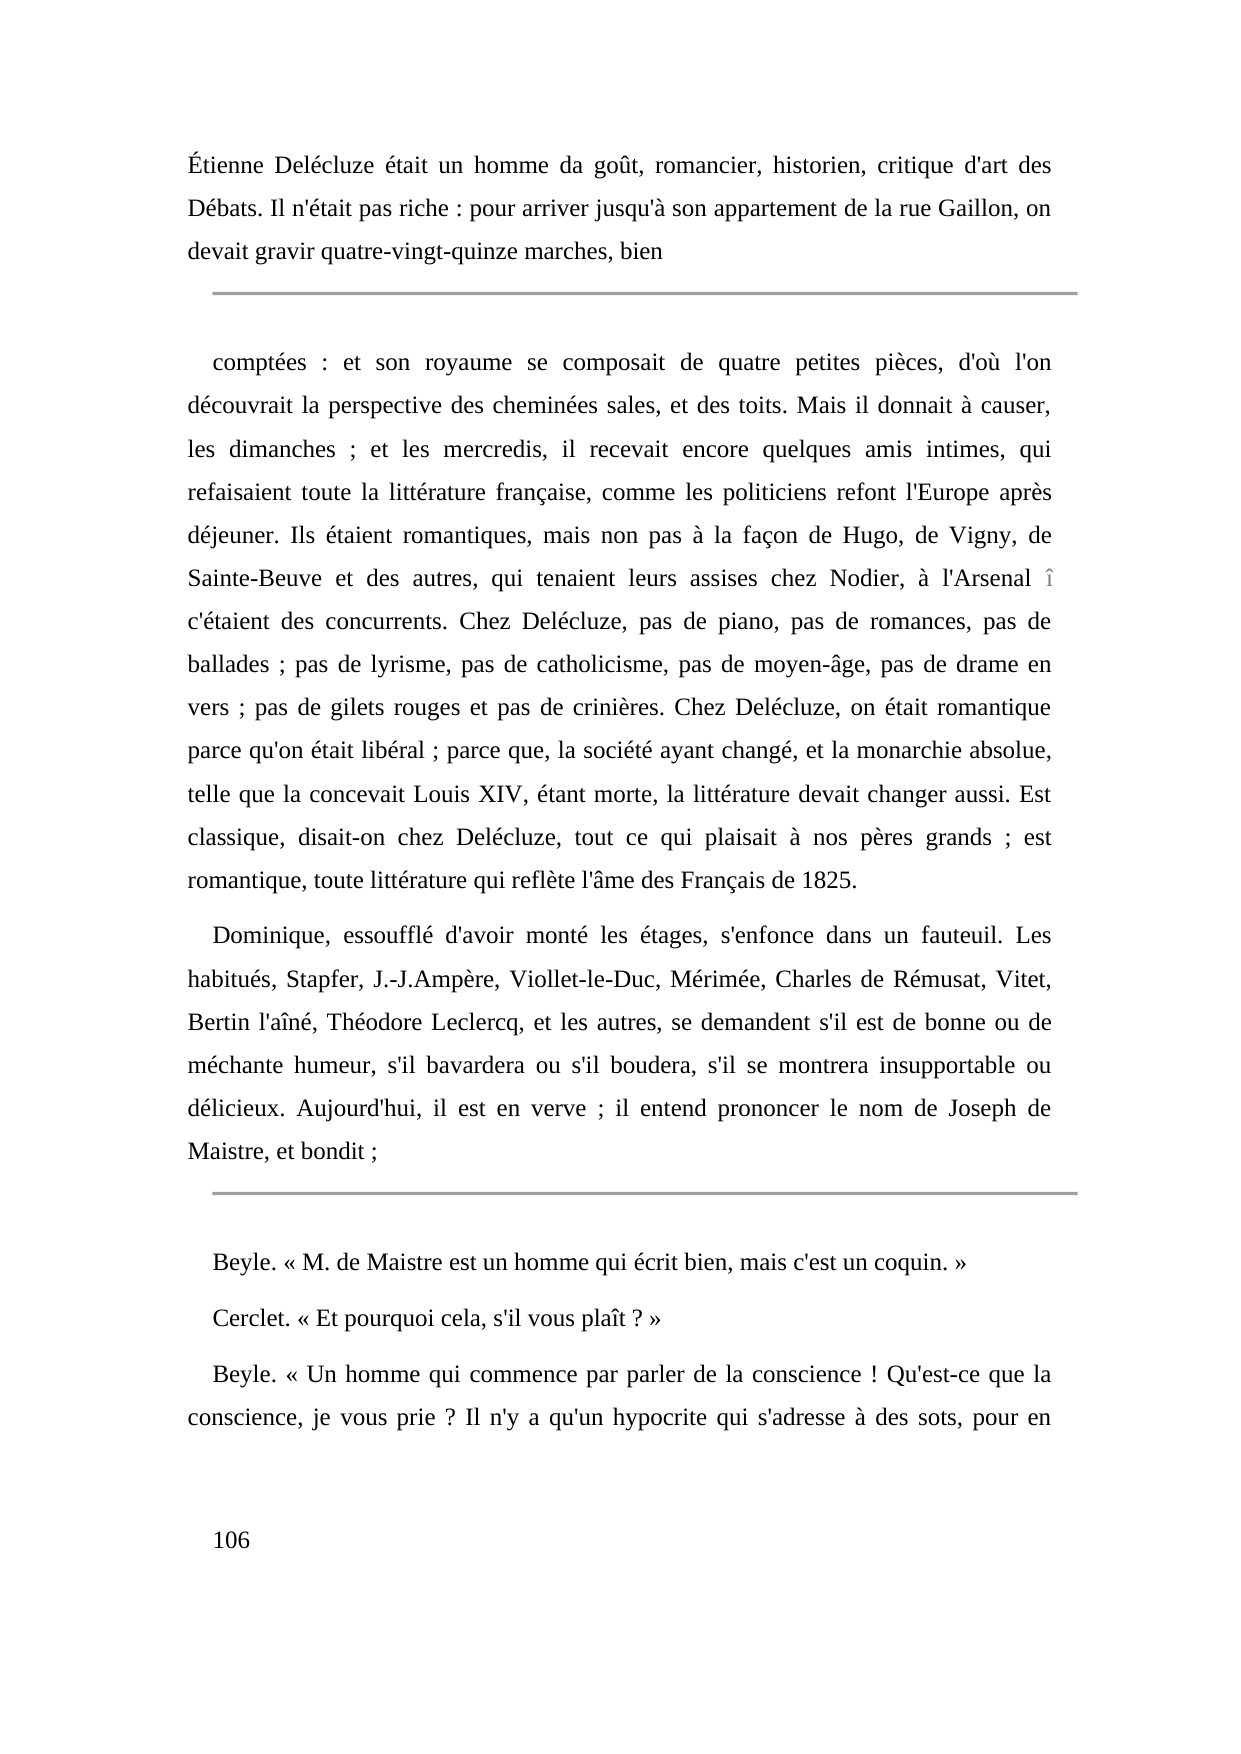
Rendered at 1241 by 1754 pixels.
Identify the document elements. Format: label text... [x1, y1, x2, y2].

text Beyle. « M. de Maistre est un homme qui écrit bien, mais c'est un coquin. » [187, 1247, 1053, 1276]
text Cerclet. « Et pourquoi cela, s'il vous plaît ? » [187, 1303, 1053, 1332]
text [187, 150, 1053, 265]
text Dominique, essoufflé d'avoir monté les étages, s'enfonce dans un fauteuil. Les habitués, Stapfer, J.-J.Ampère, Viollet-le-Duc, Mérimée, Charles de Rémusat, Vitet, Bertin l'aîné, Théodore Leclercq, et les autres, se demandent s'il est de bonne ou de méchante humeur, s'il bavardera ou s'il boudera, s'il se montrera insupportable ou délicieux. Aujourd'hui, il est en verve ; il entend prononcer le nom de Joseph de Maistre, et bondit ; [187, 921, 1053, 1165]
text comptées : et son royaume se composait de quatre petites pièces, d'où l'on découvrait la perspective des cheminées sales, et des toits. Mais il donnait à causer, les dimanches ; et les mercredis, il recevait encore quelques amis intimes, qui refaisaient toute la littérature française, comme les politiciens refont l'Europe après déjeuner. Ils étaient romantiques, mais non pas à la façon de Hugo, de Vigny, de Sainte-Beuve et des autres, qui tenaient leurs assises chez Nodier, à l'Arsenal î c'étaient des concurrents. Chez Delécluze, pas de piano, pas de romances, pas de ballades ; pas de lyrisme, pas de catholicisme, pas de moyen-âge, pas de drame en vers ; pas de gilets rouges et pas de crinières. Chez Delécluze, on était romantique parce qu'on était libéral ; parce que, la société ayant changé, et la monarchie absolue, telle que la concevait Louis XIV, étant morte, la littérature devait changer aussi. Est classique, disait-on chez Delécluze, tout ce qui plaisait à nos pères grands ; est romantique, toute littérature qui reflète l'âme des Français de 1825. [187, 347, 1053, 894]
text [187, 1359, 1053, 1431]
